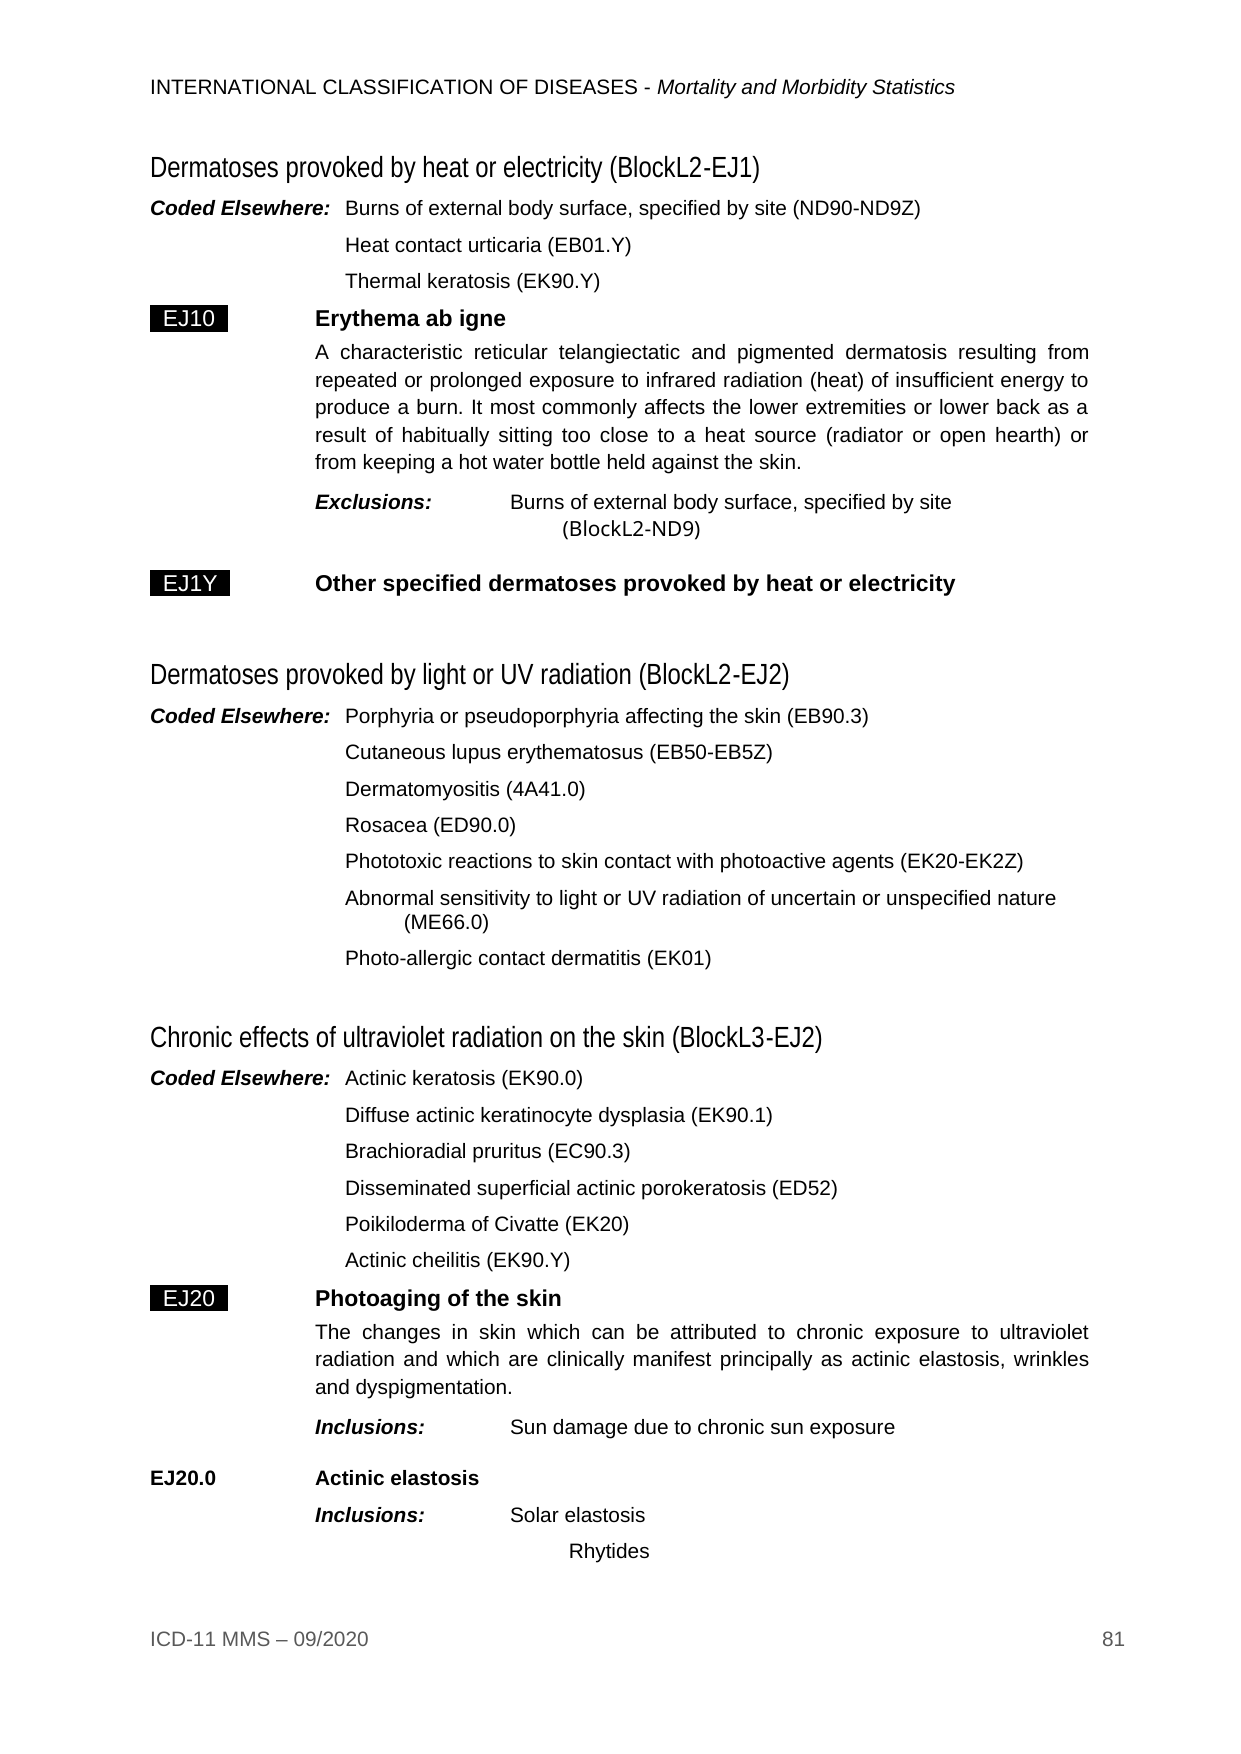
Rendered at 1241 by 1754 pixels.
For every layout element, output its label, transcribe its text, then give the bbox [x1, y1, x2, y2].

title EJ1Y Other specified dermatoses provoked by heat or electricity [230, 570, 1090, 596]
title EJ20 Photoaging of the skin [228, 1285, 1090, 1311]
title Dermatoses provoked by heat or electricity (BlockL2‑EJ1) [150, 150, 1090, 183]
list Coded Elsewhere: Burns of external body surface, specified by site (ND90-ND9Z) [150, 196, 1090, 220]
list Phototoxic reactions to skin contact with photoactive agents (EK20-EK2Z) [345, 849, 1090, 873]
list Coded Elsewhere: Actinic keratosis (EK90.0) [150, 1066, 1090, 1090]
list Exclusions: Burns of external body surface, specified by site (BlockL2‑ND9) [315, 490, 1090, 542]
title Chronic effects of ultraviolet radiation on the skin (BlockL3‑EJ2) [150, 1020, 1090, 1053]
list Rosacea (ED90.0) [345, 813, 1090, 837]
list Diffuse actinic keratinocyte dysplasia (EK90.1) [345, 1102, 1090, 1126]
list Actinic cheilitis (EK90.Y) [345, 1248, 1090, 1272]
title EJ20.0 Actinic elastosis [150, 1466, 1090, 1490]
list Inclusions: Solar elastosis [315, 1503, 1090, 1527]
title Dermatoses provoked by light or UV radiation (BlockL2‑EJ2) [150, 657, 1090, 691]
list Poikiloderma of Civatte (EK20) [345, 1212, 1090, 1236]
list Thermal keratosis (EK90.Y) [345, 269, 1090, 293]
list Brachioradial pruritus (EC90.3) [345, 1139, 1090, 1163]
text The changes in skin which can be attributed to chronic exposure to ultraviolet radiation and which are clinically manifest principally as actinic elastosis, wrinkles and dyspigmentation. [315, 1319, 1090, 1398]
list Abnormal sensitivity to light or UV radiation of uncertain or unspecified nature (ME66.0) [345, 886, 1090, 934]
list Disseminated superficial actinic porokeratosis (ED52) [345, 1175, 1090, 1199]
list Cutaneous lupus erythematosus (EB50-EB5Z) [345, 740, 1090, 764]
title EJ10 Erythema ab igne [228, 305, 1090, 332]
list Inclusions: Sun damage due to chronic sun exposure [315, 1414, 1090, 1438]
list Heat contact urticaria (EB01.Y) [345, 232, 1090, 256]
text A characteristic reticular telangiectatic and pigmented dermatosis resulting from repeated or prolonged exposure to infrared radiation (heat) of insufficient energy to produce a burn. It most commonly affects the lower extremities or lower back as a result of habitually sitting too close to a heat source (radiator or open hearth) or from keeping a hot water bottle held against the skin. [315, 340, 1090, 474]
list Photo-allergic contact dermatitis (EK01) [345, 946, 1090, 970]
list Coded Elsewhere: Porphyria or pseudoporphyria affecting the skin (EB90.3) [150, 703, 1090, 727]
list Rhytides [568, 1539, 1090, 1563]
list Dermatomyositis (4A41.0) [345, 776, 1090, 800]
